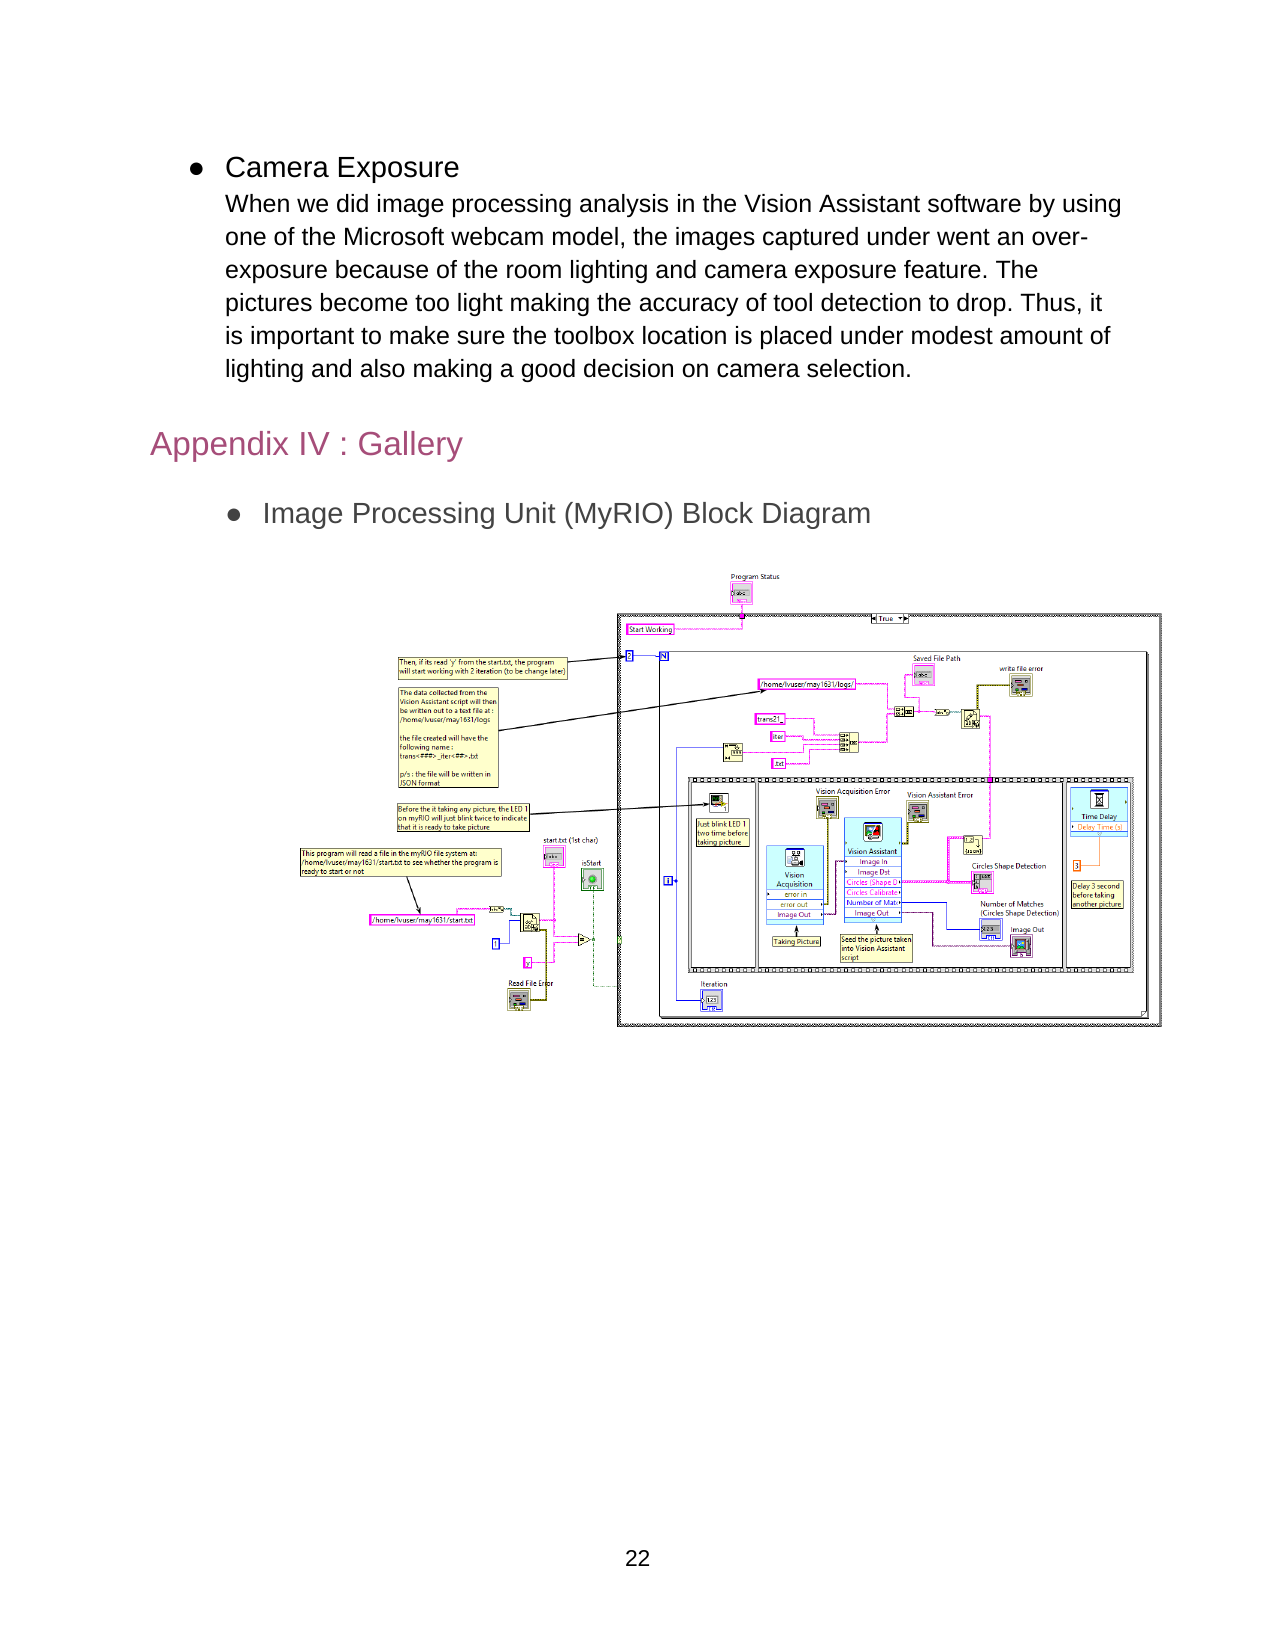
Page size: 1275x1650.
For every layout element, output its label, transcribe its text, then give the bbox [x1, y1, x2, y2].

list Camera Exposure [187, 150, 1125, 183]
picture [300, 571, 1162, 1027]
subtitle Appendix IV : Gallery [150, 424, 1125, 463]
text When we did image processing analysis in the Vision Assistant software by using one of the Microsoft webcam model, the images captured under went an over-exposure because of the room lighting and camera exposure feature. The pictures become too light making the accuracy of tool detection to drop. Thus, it is important to make sure the toolbox location is placed under modest amount of lighting and also making a good decision on camera selection. [225, 188, 1125, 382]
subtitle Image Processing Unit (MyRIO) Block Diagram [187, 496, 1125, 563]
